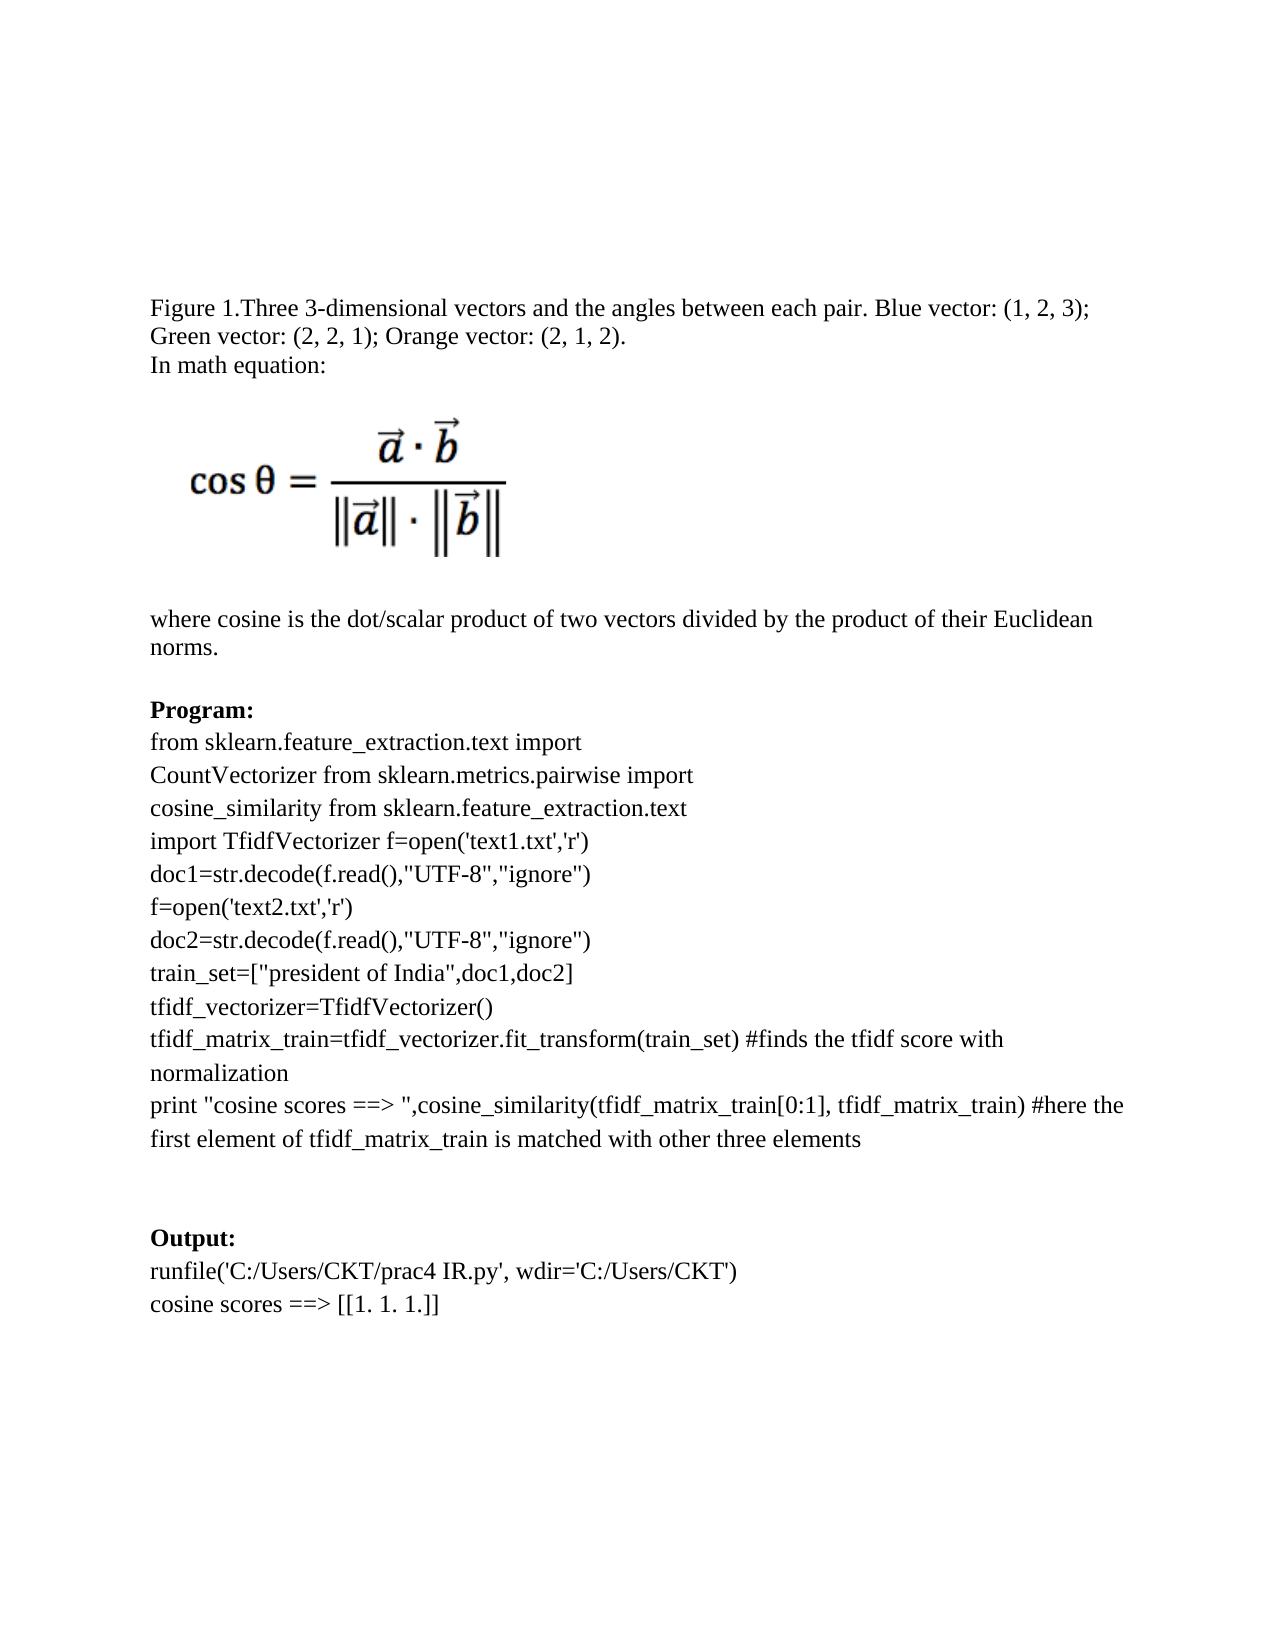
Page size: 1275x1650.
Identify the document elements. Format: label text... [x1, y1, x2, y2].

text tfidf_matrix_train=tfidf_vectorizer.fit_transform(train_set) #finds the tfidf score with normalization [150, 1024, 1118, 1086]
text doc1=str.decode(f.read(),"UTF-8","ignore") f=open('text2.txt','r') doc2=str.decode(f.read(),"UTF-8","ignore") train_set=["president of India",doc1,doc2] tfidf_vectorizer=TfidfVectorizer() [150, 859, 591, 1020]
text where cosine is the dot/scalar product of two vectors divided by the product of their Euclidean norms. [150, 604, 1118, 661]
subtitle Output: [150, 1223, 1208, 1252]
text print "cosine scores ==> ",cosine_similarity(tfidf_matrix_train[0:1], tfidf_matrix_train) #here the first element of tfidf_matrix_train is matched with other three elements [150, 1091, 1135, 1152]
text runfile('C:/Users/CKT/prac4 IR.py', wdir='C:/Users/CKT') cosine scores ==> [[1. 1. 1.]] [150, 1256, 799, 1318]
text from sklearn.feature_extraction.text import CountVectorizer from sklearn.metrics.pairwise import cosine_similarity from sklearn.feature_extraction.text import TfidfVectorizer f=open('text1.txt','r') [150, 727, 753, 855]
subtitle Program: [150, 695, 1208, 723]
text In math equation: [150, 350, 1208, 379]
picture [190, 417, 507, 557]
text Figure 1.Three 3-dimensional vectors and the angles between each pair. Blue vector: (1, 2, 3); Green vector: (2, 2, 1); Orange vector: (2, 1, 2). [150, 293, 1118, 350]
